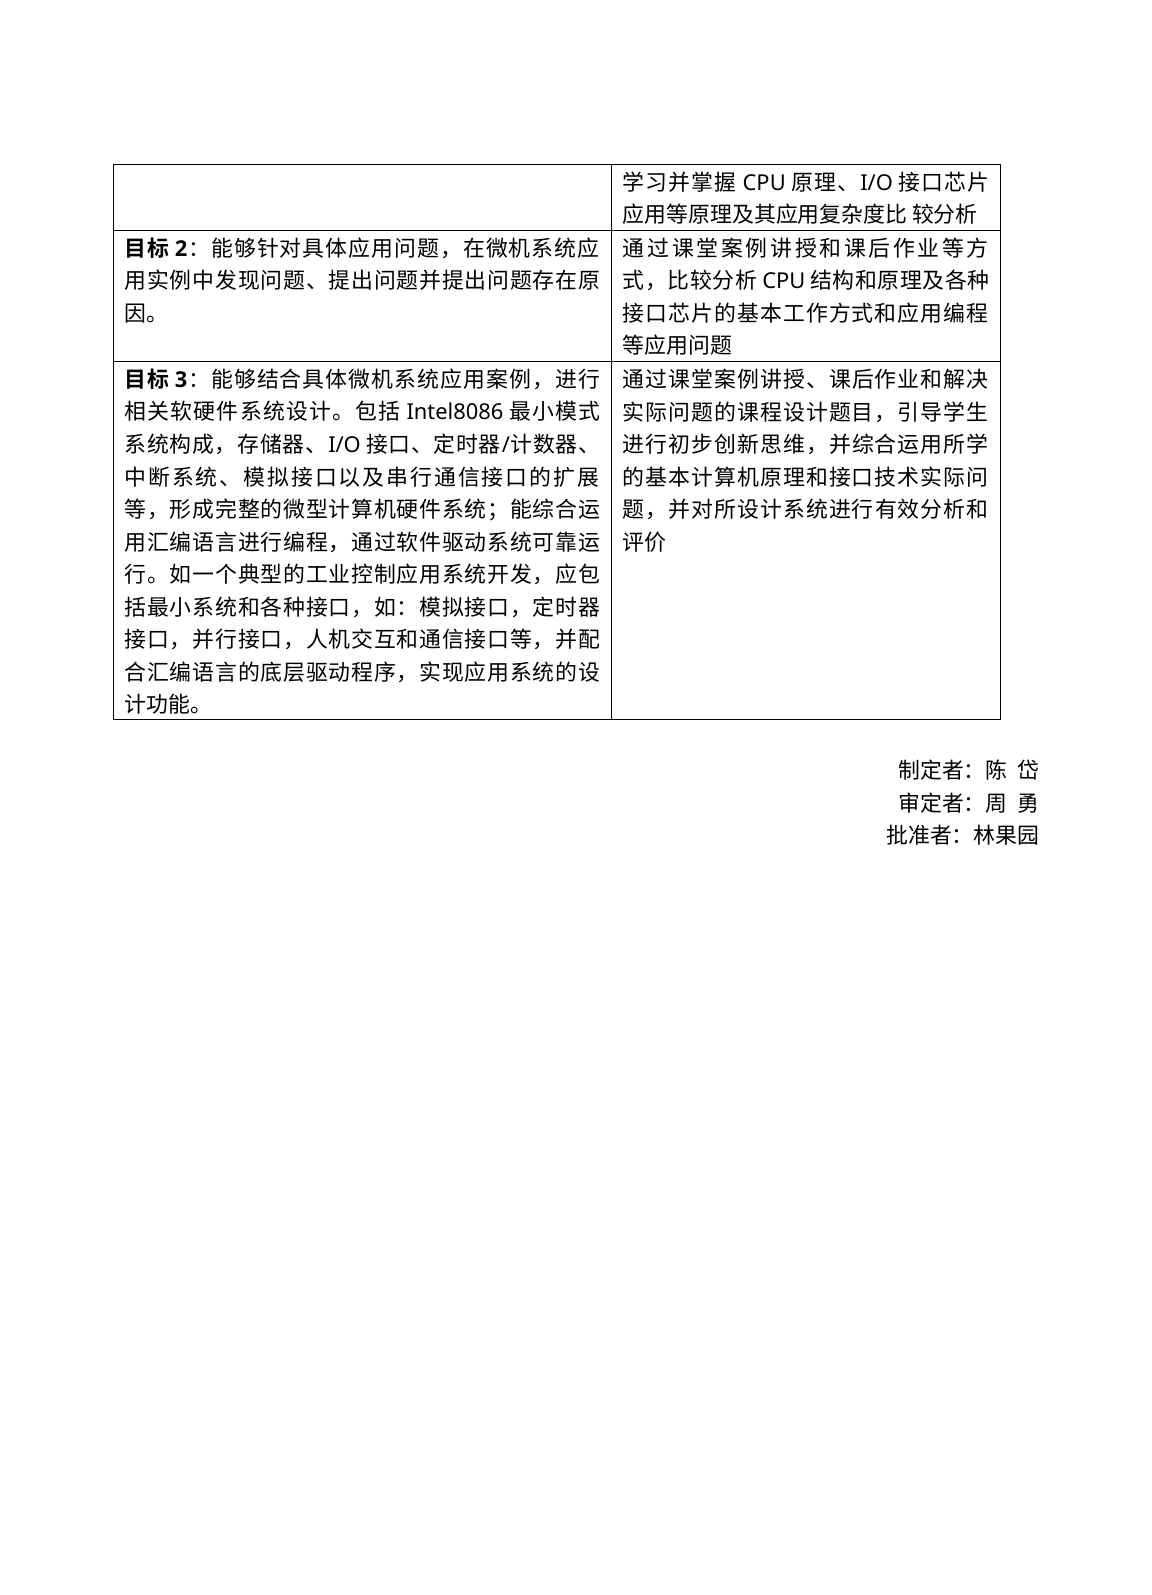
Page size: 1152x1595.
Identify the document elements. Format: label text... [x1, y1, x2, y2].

table_cell 目标2：能够针对具体应用问题，在微机系统应用实例中发现问题、提出问题并提出问题存在原因。 [114, 231, 611, 361]
table_cell 目标3：能够结合具体微机系统应用案例，进行相关软硬件系统设计。包括Intel8086最小模式系统构成，存储器、I/O接口、定时器/计数器、中断系统、模拟接口以及串行通信接口的扩展等，形成完整的微型计算机硬件系统；能综合运用汇编语言进行编程，通过软件驱动系统可靠运行。如一个典型的工业控制应用系统开发，应包括最小系统和各种接口，如：模拟接口，定时器接口，并行接口，人机交互和通信接口等，并配合汇编语言的底层驱动程序，实现应用系统的设计功能。 [114, 362, 611, 719]
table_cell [114, 165, 611, 229]
table_cell 通过课堂案例讲授和课后作业等方式，比较分析CPU结构和原理及各种接口芯片的基本工作方式和应用编程等应用问题 [612, 231, 1000, 361]
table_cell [612, 165, 1000, 229]
text 制定者：陈 岱 [112, 753, 1039, 785]
table_cell 通过课堂案例讲授、课后作业和解决实际问题的课程设计题目，引导学生进行初步创新思维，并综合运用所学的基本计算机原理和接口技术实际问题，并对所设计系统进行有效分析和评价 [612, 362, 1000, 719]
text 审定者：周 勇 [112, 785, 1039, 818]
text 批准者：林果园 [112, 818, 1039, 850]
